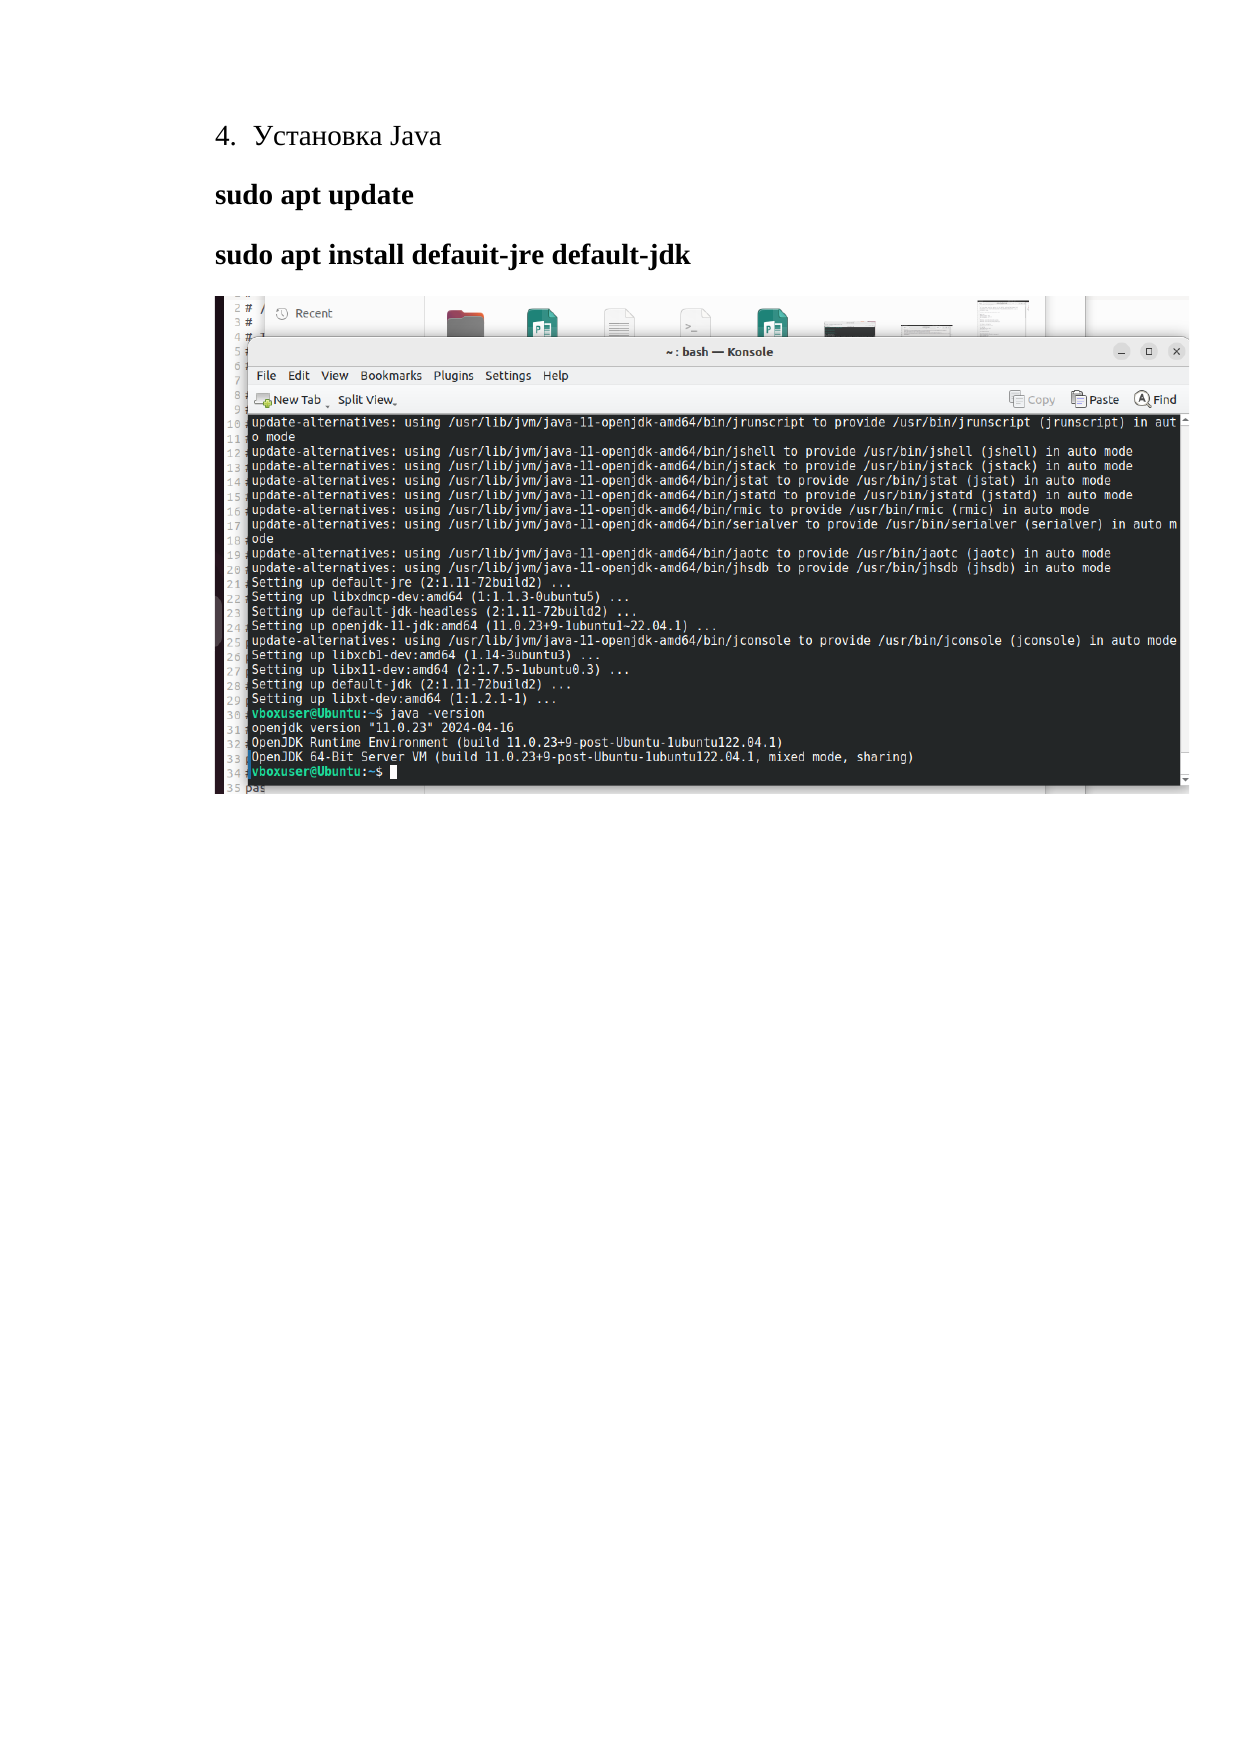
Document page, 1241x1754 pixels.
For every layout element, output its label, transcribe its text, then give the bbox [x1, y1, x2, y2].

picture [214, 296, 1190, 794]
text sudo apt update [215, 177, 1152, 211]
list Установка Java [215, 118, 1152, 152]
text sudo apt install defauit-jre default-jdk [215, 237, 1152, 270]
